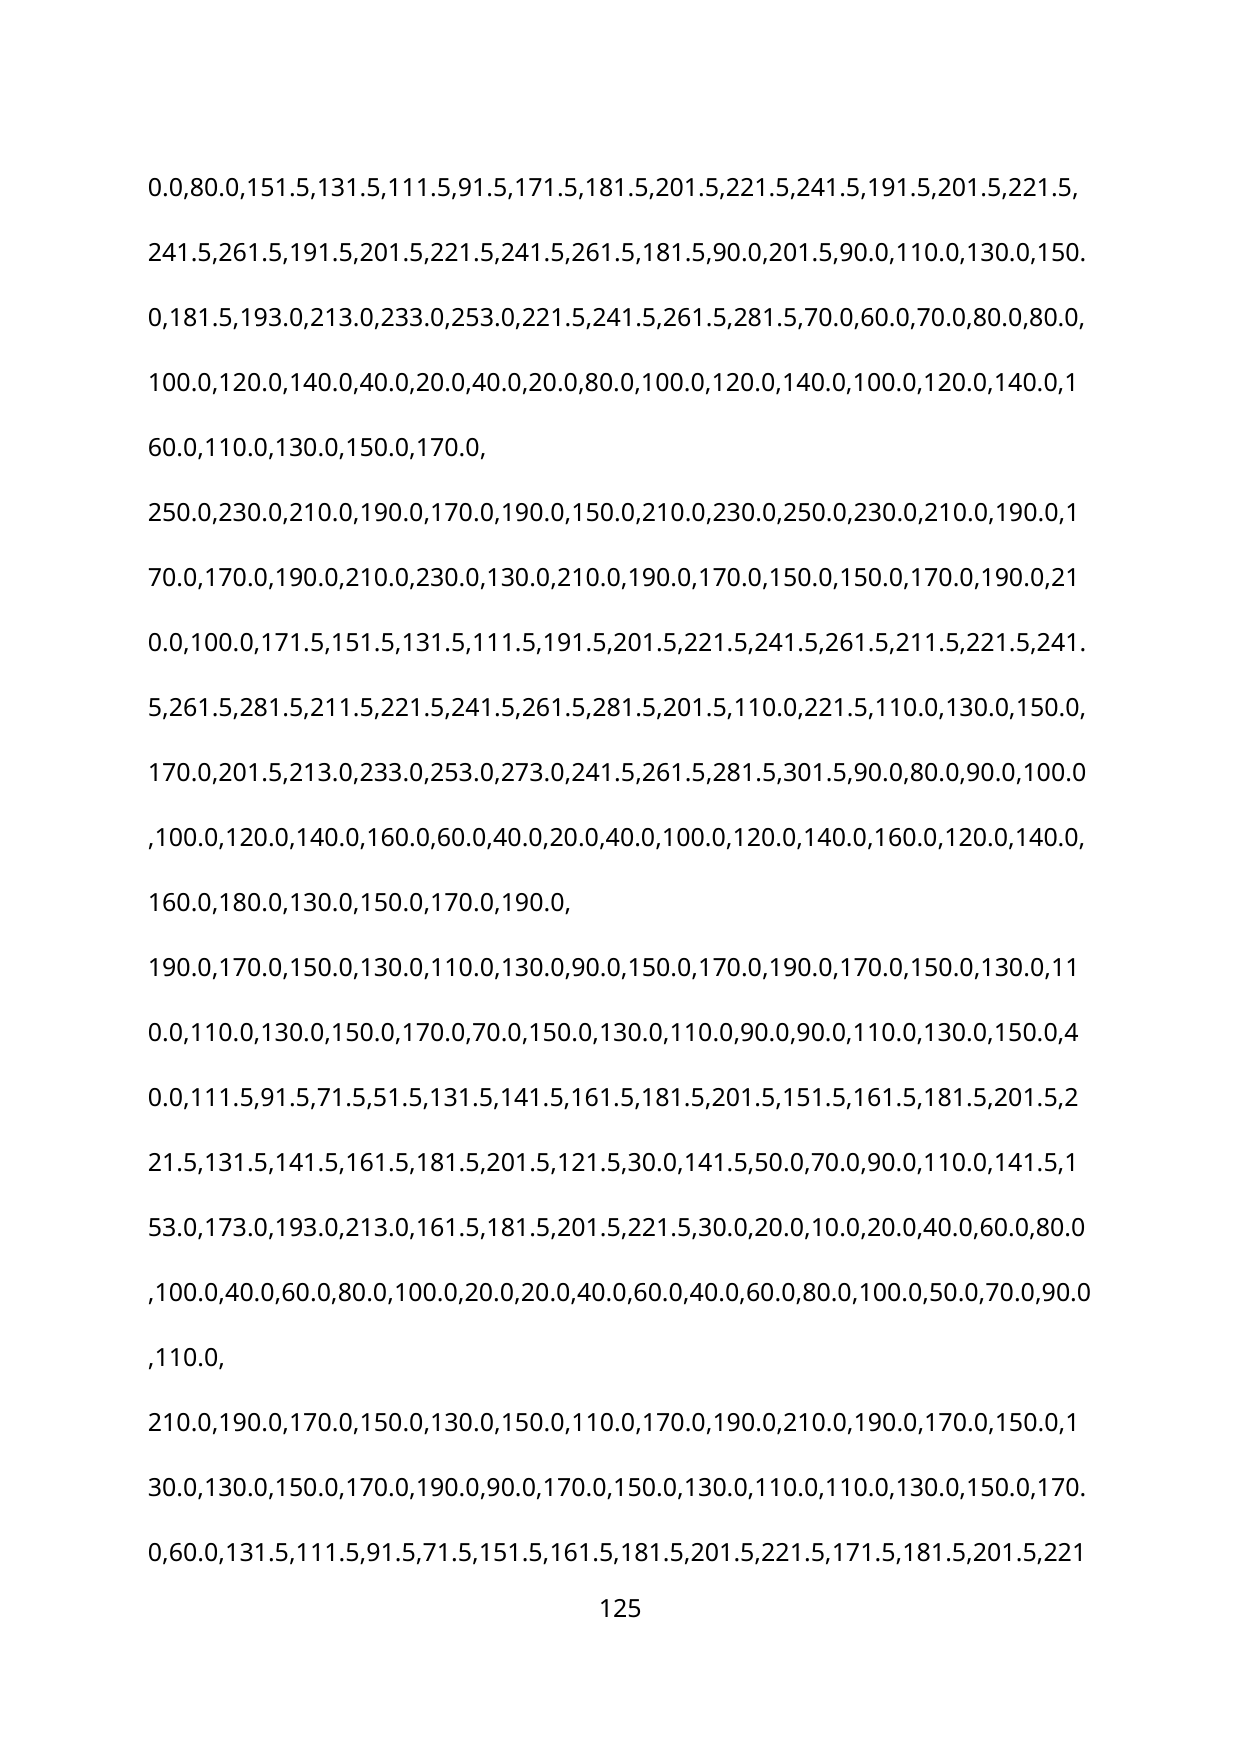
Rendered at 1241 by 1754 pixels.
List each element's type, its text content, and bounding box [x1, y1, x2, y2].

text 250.0,230.0,210.0,190.0,170.0,190.0,150.0,210.0,230.0,250.0,230.0,210.0,190.0,170.0,170.0,190.0,210.0,230.0,130.0,210.0,190.0,170.0,150.0,150.0,170.0,190.0,210.0,100.0,171.5,151.5,131.5,111.5,191.5,201.5,221.5,241.5,261.5,211.5,221.5,241.5,261.5,281.5,211.5,221.5,241.5,261.5,281.5,201.5,110.0,221.5,110.0,130.0,150.0,170.0,201.5,213.0,233.0,253.0,273.0,241.5,261.5,281.5,301.5,90.0,80.0,90.0,100.0,100.0,120.0,140.0,160.0,60.0,40.0,20.0,40.0,100.0,120.0,140.0,160.0,120.0,140.0,160.0,180.0,130.0,150.0,170.0,190.0, [148, 479, 1092, 934]
text 190.0,170.0,150.0,130.0,110.0,130.0,90.0,150.0,170.0,190.0,170.0,150.0,130.0,110.0,110.0,130.0,150.0,170.0,70.0,150.0,130.0,110.0,90.0,90.0,110.0,130.0,150.0,40.0,111.5,91.5,71.5,51.5,131.5,141.5,161.5,181.5,201.5,151.5,161.5,181.5,201.5,221.5,131.5,141.5,161.5,181.5,201.5,121.5,30.0,141.5,50.0,70.0,90.0,110.0,141.5,153.0,173.0,193.0,213.0,161.5,181.5,201.5,221.5,30.0,20.0,10.0,20.0,40.0,60.0,80.0,100.0,40.0,60.0,80.0,100.0,20.0,20.0,40.0,60.0,40.0,60.0,80.0,100.0,50.0,70.0,90.0,110.0, [148, 934, 1092, 1389]
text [148, 1389, 1092, 1584]
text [148, 154, 1092, 479]
